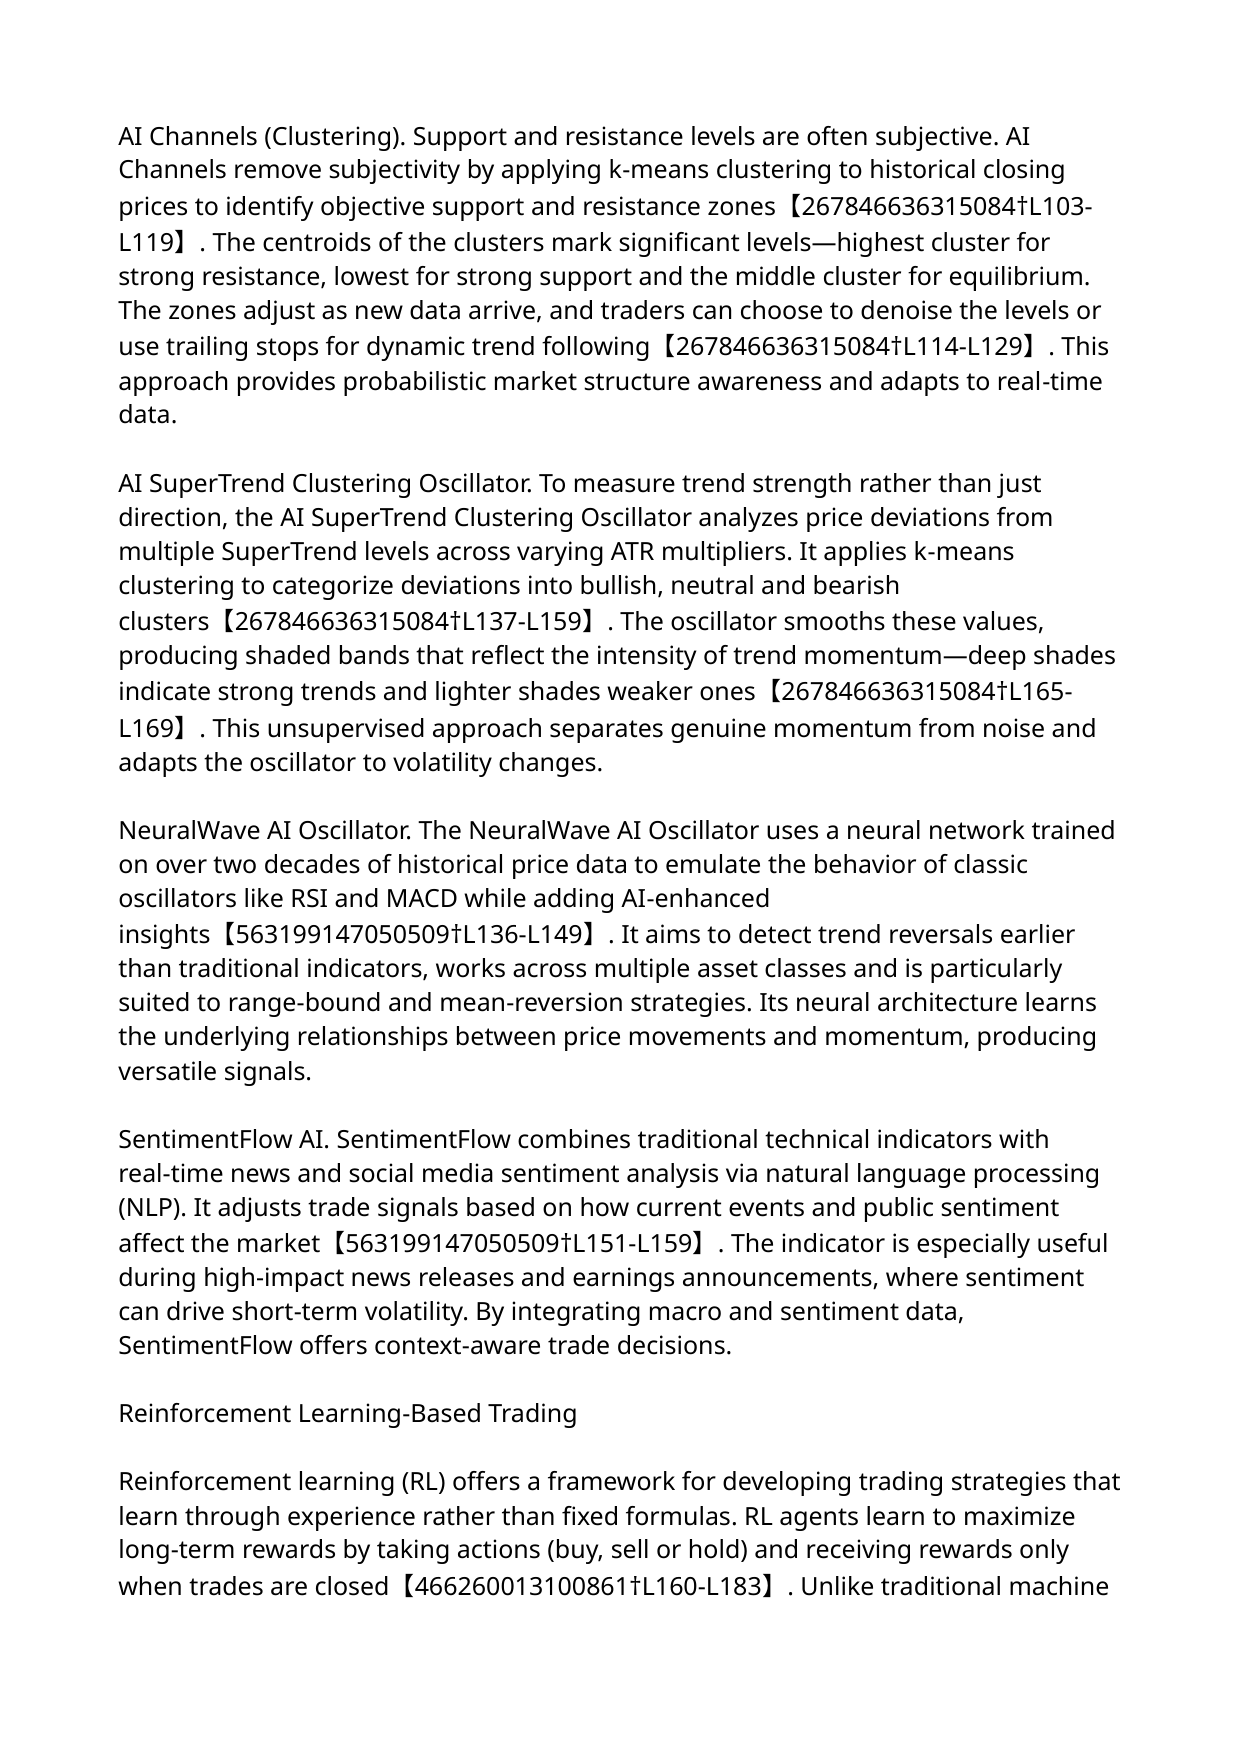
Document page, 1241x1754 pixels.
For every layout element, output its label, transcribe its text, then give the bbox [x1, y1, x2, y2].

text NeuralWave AI Oscillator. The NeuralWave AI Oscillator uses a neural network trained on over two decades of historical price data to emulate the behavior of classic oscillators like RSI and MACD while adding AI-enhanced insights【563199147050509†L136-L149】. It aims to detect trend reversals earlier than traditional indicators, works across multiple asset classes and is particularly suited to range-bound and mean-reversion strategies. Its neural architecture learns the underlying relationships between price movements and momentum, producing versatile signals. [118, 812, 1122, 1087]
text Reinforcement Learning-Based Trading [118, 1396, 1122, 1430]
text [118, 1464, 1122, 1602]
text AI SuperTrend Clustering Oscillator. To measure trend strength rather than just direction, the AI SuperTrend Clustering Oscillator analyzes price deviations from multiple SuperTrend levels across varying ATR multipliers. It applies k-means clustering to categorize deviations into bullish, neutral and bearish clusters【267846636315084†L137-L159】. The oscillator smooths these values, producing shaded bands that reflect the intensity of trend momentum—deep shades indicate strong trends and lighter shades weaker ones【267846636315084†L165-L169】. This unsupervised approach separates genuine momentum from noise and adapts the oscillator to volatility changes. [118, 465, 1122, 778]
text SentimentFlow AI. SentimentFlow combines traditional technical indicators with real-time news and social media sentiment analysis via natural language processing (NLP). It adjusts trade signals based on how current events and public sentiment affect the market【563199147050509†L151-L159】. The indicator is especially useful during high-impact news releases and earnings announcements, where sentiment can drive short-term volatility. By integrating macro and sentiment data, SentimentFlow offers context-aware trade decisions. [118, 1121, 1122, 1362]
text AI Channels (Clustering). Support and resistance levels are often subjective. AI Channels remove subjectivity by applying k-means clustering to historical closing prices to identify objective support and resistance zones【267846636315084†L103-L119】. The centroids of the clusters mark significant levels—highest cluster for strong resistance, lowest for strong support and the middle cluster for equilibrium. The zones adjust as new data arrive, and traders can choose to denoise the levels or use trailing stops for dynamic trend following【267846636315084†L114-L129】. This approach provides probabilistic market structure awareness and adapts to real-time data. [118, 118, 1122, 431]
